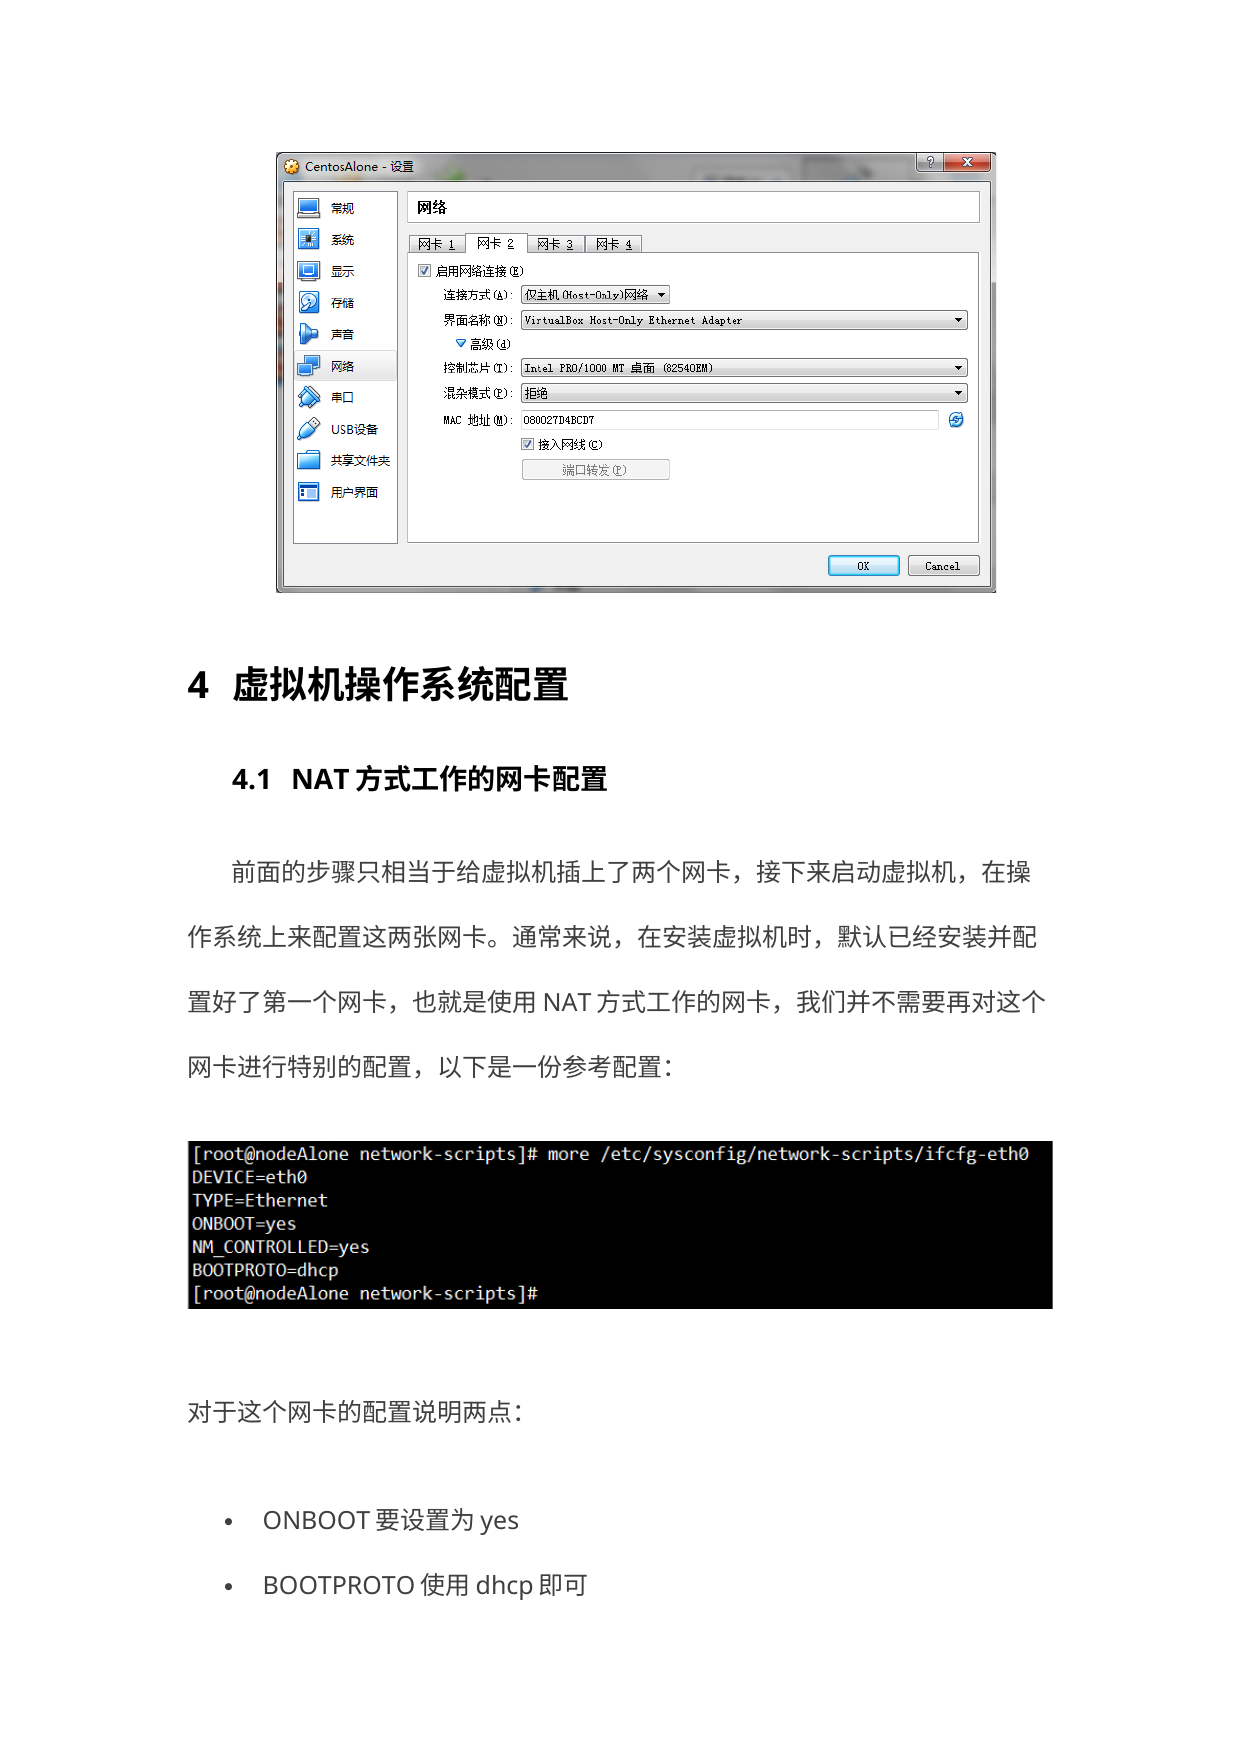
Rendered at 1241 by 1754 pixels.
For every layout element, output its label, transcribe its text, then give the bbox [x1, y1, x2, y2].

list ONBOOT要设置为yes [225, 1486, 1053, 1551]
text 前面的步骤只相当于给虚拟机插上了两个网卡，接下来启动虚拟机，在操作系统上来配置这两张网卡。通常来说，在安装虚拟机时，默认已经安装并配置好了第一个网卡，也就是使用NAT方式工作的网卡，我们并不需要再对这个网卡进行特别的配置，以下是一份参考配置： [187, 838, 1053, 1098]
subtitle 虚拟机操作系统配置 [187, 650, 1053, 715]
subtitle NAT方式工作的网卡配置 [232, 744, 1053, 809]
list BOOTPROTO使用dhcp即可 [225, 1551, 1053, 1616]
text 对于这个网卡的配置说明两点： [187, 1378, 1053, 1443]
picture [187, 1141, 1053, 1309]
picture [276, 152, 997, 593]
